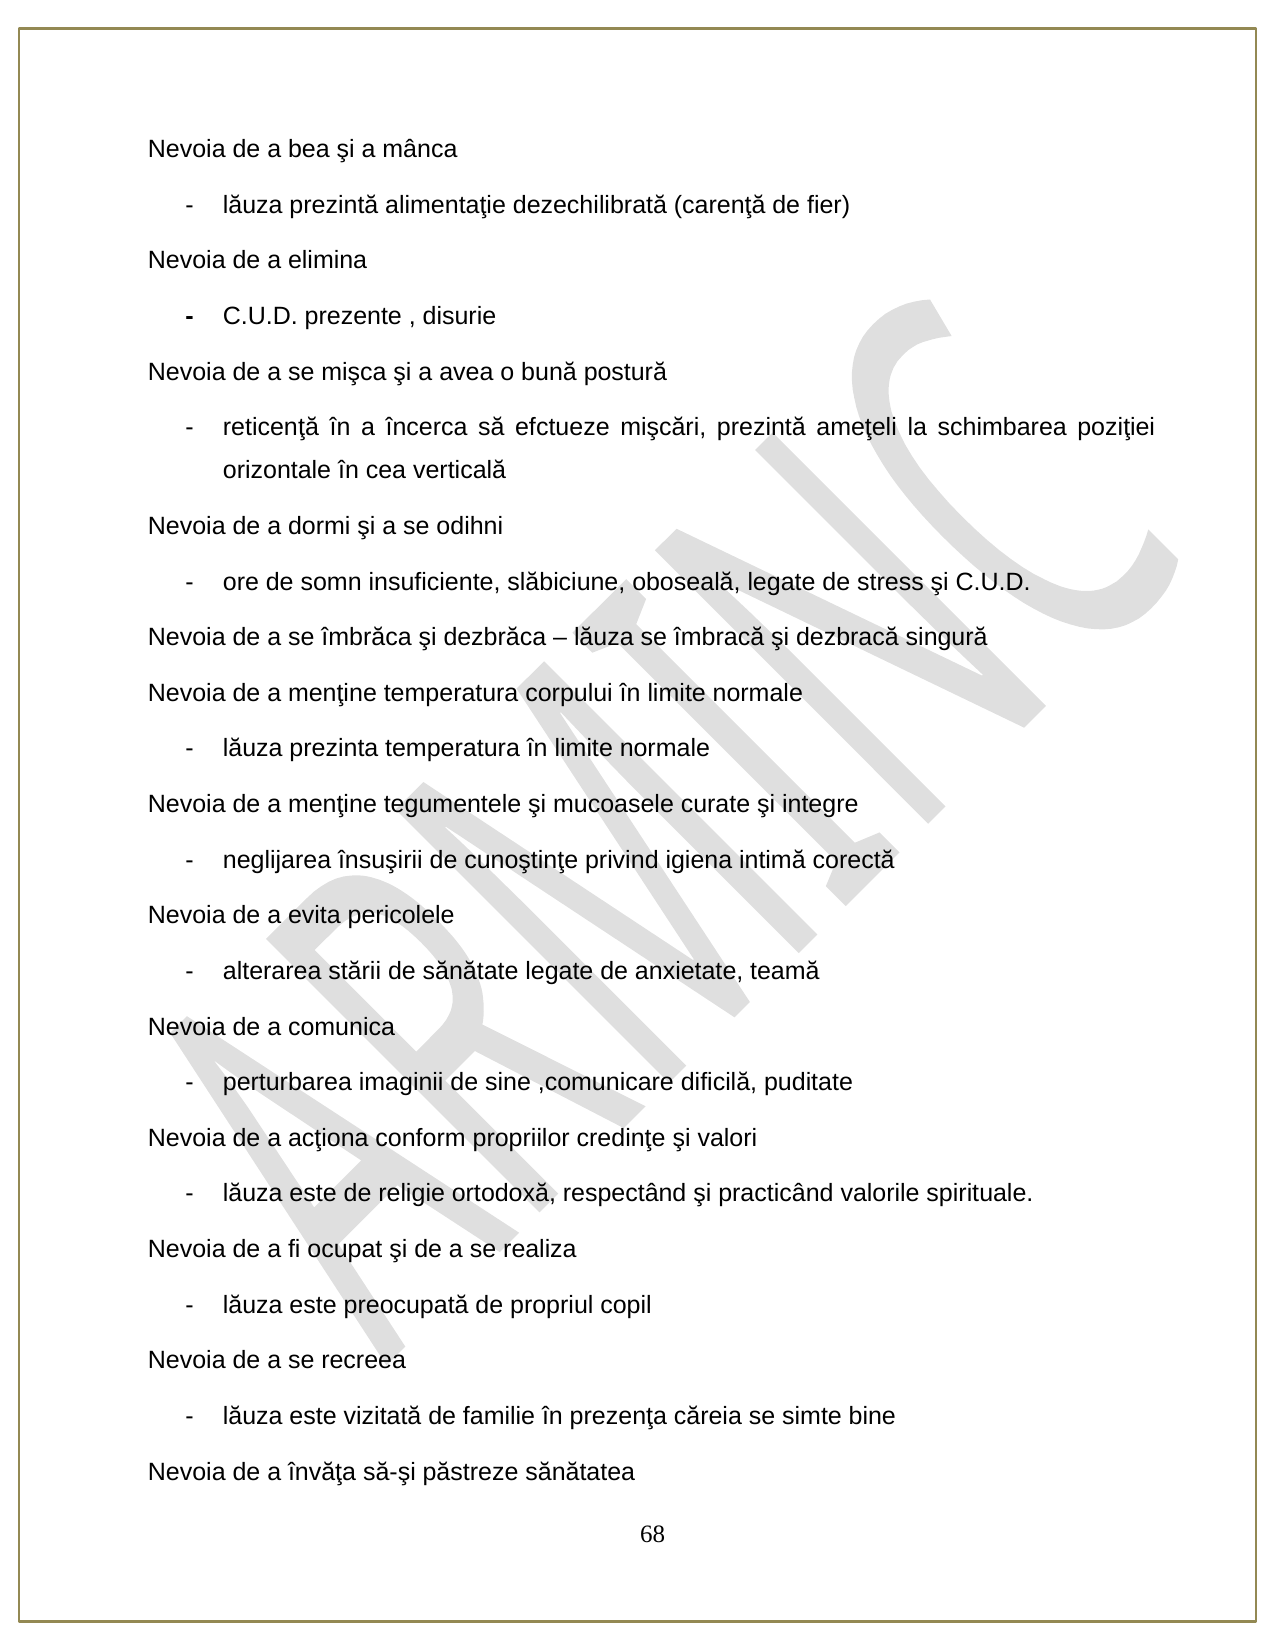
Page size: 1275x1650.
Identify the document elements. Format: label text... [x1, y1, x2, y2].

text Nevoia de a fi ocupat şi de a se realiza [148, 1234, 1157, 1263]
text Nevoia de a elimina [148, 245, 1157, 274]
text Nevoia de a comunica [148, 1012, 1157, 1040]
list lăuza prezintă alimentaţie dezechilibrată (carenţă de fier) [185, 190, 1157, 218]
text Nevoia de a se recreea [148, 1345, 1157, 1374]
text Nevoia de a se mişca şi a avea o bună postură [148, 357, 1157, 385]
list perturbarea imaginii de sine ,comunicare dificilă, puditate [185, 1067, 1157, 1096]
list ore de somn insuficiente, slăbiciune, oboseală, legate de stress şi C.U.D. [185, 567, 1157, 595]
text Nevoia de a învăţa să-şi păstreze sănătatea [148, 1457, 1157, 1485]
list neglijarea însuşirii de cunoştinţe privind igiena intimă corectă [185, 845, 1157, 873]
list alterarea stării de sănătate legate de anxietate, teamă [185, 956, 1157, 985]
text Nevoia de a dormi şi a se odihni [148, 511, 1157, 540]
text Nevoia de a bea şi a mânca [148, 134, 1157, 163]
text Nevoia de a acţiona conform propriilor credinţe şi valori [148, 1123, 1157, 1152]
text Nevoia de a menţine temperatura corpului în limite normale [148, 678, 1157, 707]
text Nevoia de a menţine tegumentele şi mucoasele curate şi integre [148, 789, 1157, 818]
list lăuza prezinta temperatura în limite normale [185, 733, 1157, 762]
list lăuza este preocupată de propriul copil [185, 1290, 1157, 1318]
text Nevoia de a se îmbrăca şi dezbrăca – lăuza se îmbracă şi dezbracă singură [148, 622, 1157, 651]
text Nevoia de a evita pericolele [148, 900, 1157, 929]
list C.U.D. prezente , disurie [185, 301, 1157, 330]
list reticenţă în a încerca să efctueze mişcări, prezintă ameţeli la schimbarea poziţiei orizontale în cea verticală [185, 412, 1157, 484]
list lăuza este de religie ortodoxă, respectând şi practicând valorile spirituale. [185, 1178, 1157, 1207]
list lăuza este vizitată de familie în prezenţa căreia se simte bine [185, 1401, 1157, 1430]
